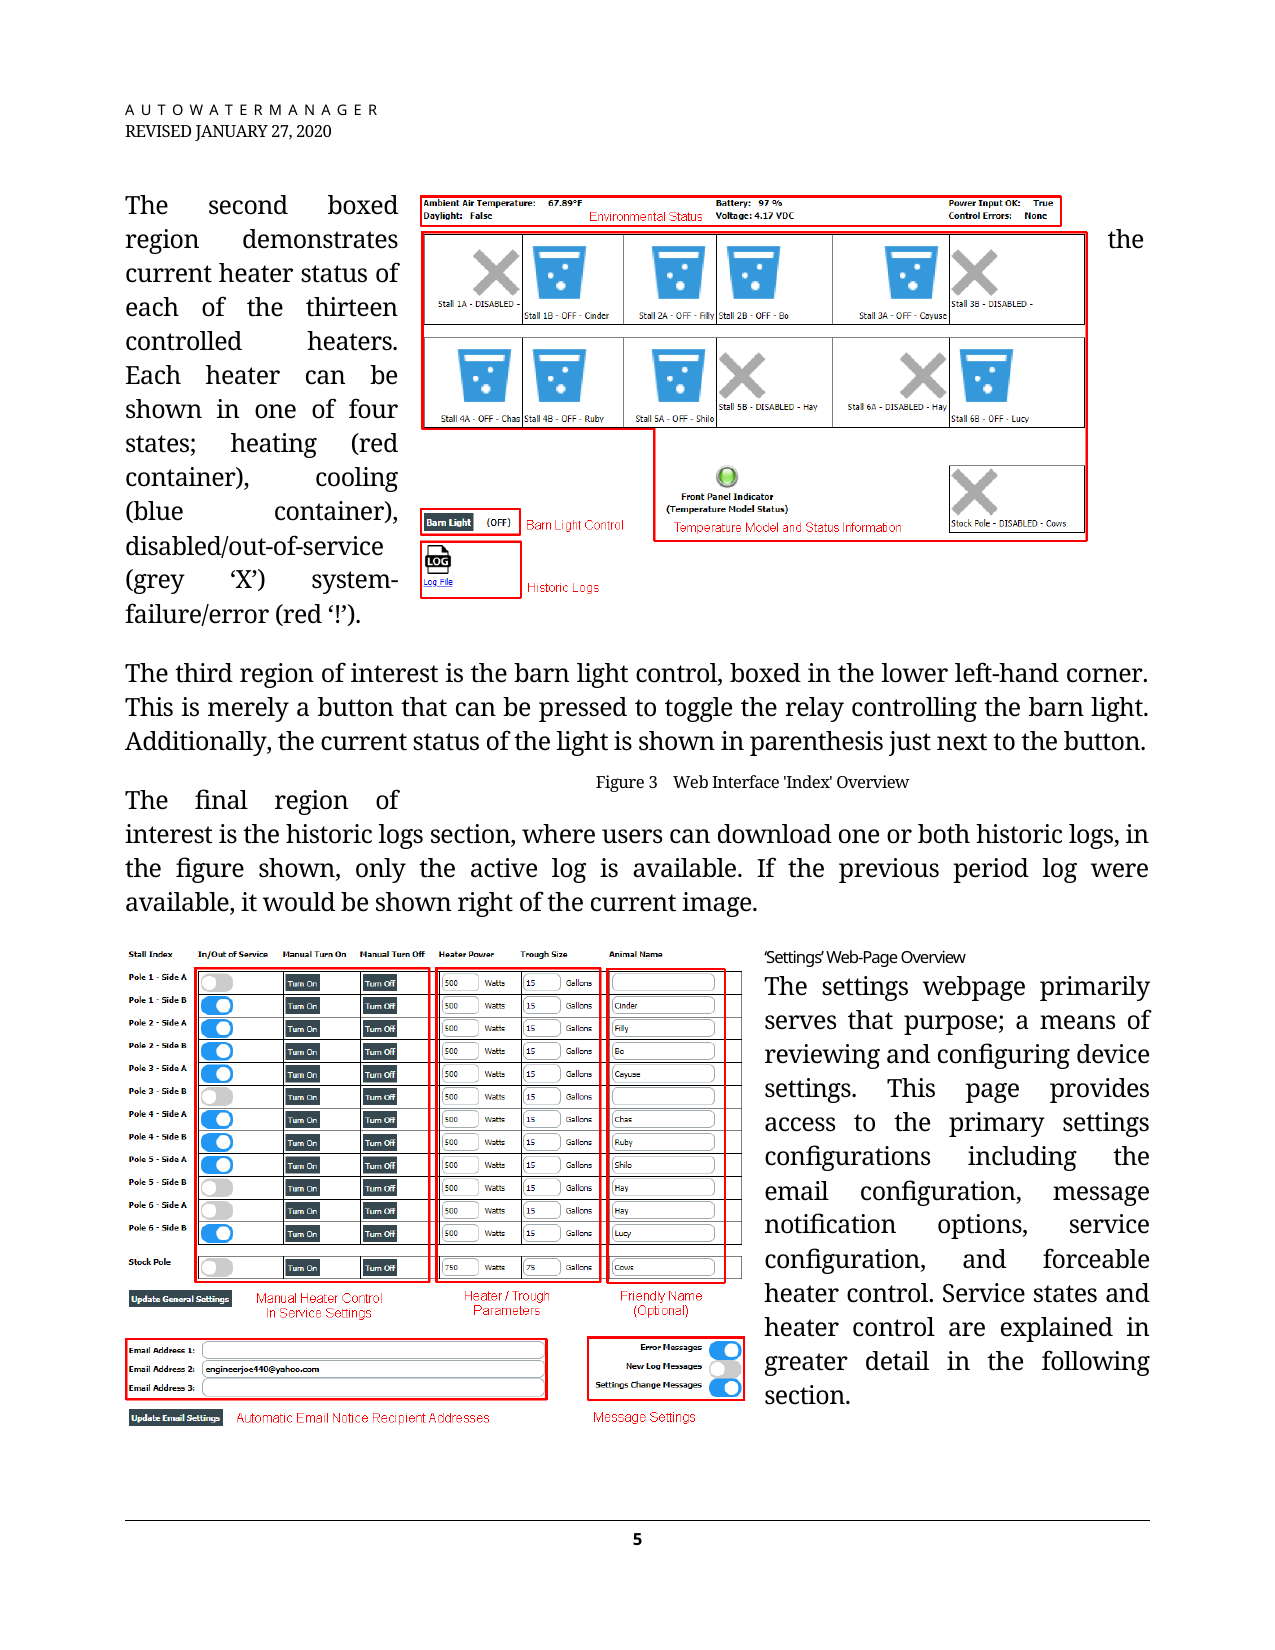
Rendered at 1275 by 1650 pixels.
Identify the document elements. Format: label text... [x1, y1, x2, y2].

text The final region of interest is the historic logs section, where users can download one or both historic logs, in the figure shown, only the active log is available. If the previous period log were available, it would be shown right of the current image. [125, 612, 1150, 748]
picture [123, 772, 746, 1260]
text The third region of interest is the barn light control, boxed in the lower left-hand corner. This is merely a button that can be pressed to toggle the relay controlling the barn light. Additionally, the current status of the light is shown in parenthesis just next to the button. [125, 485, 1150, 587]
picture [417, 191, 1089, 383]
subtitle ‘Settings’ Web-Page Overview [746, 773, 1150, 798]
